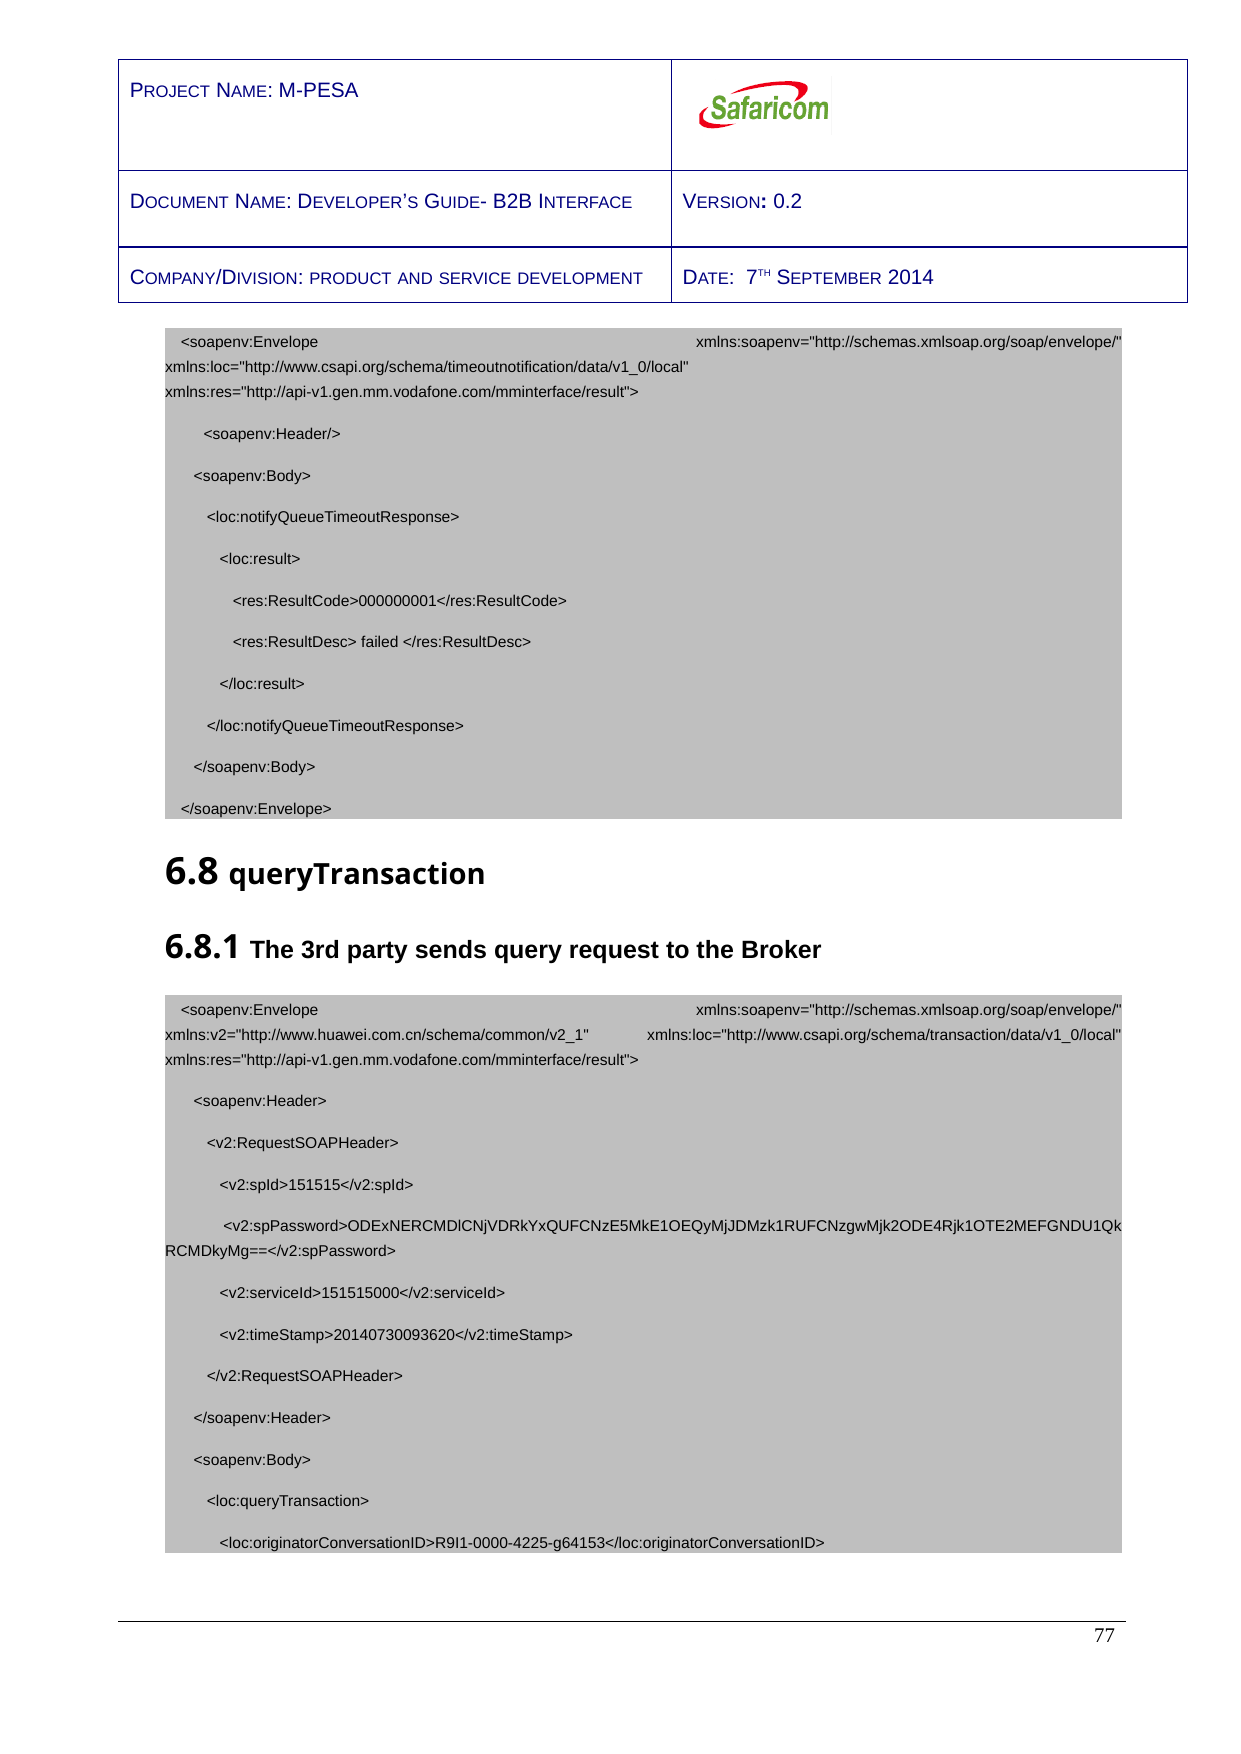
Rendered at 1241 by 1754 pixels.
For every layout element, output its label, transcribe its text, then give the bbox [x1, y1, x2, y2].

text <res:ResultDesc> failed </res:ResultDesc> [165, 628, 1122, 653]
text <v2:spId>151515</v2:spId> [165, 1170, 1122, 1195]
picture [699, 76, 832, 137]
text </soapenv:Envelope> [165, 794, 1122, 819]
text </v2:RequestSOAPHeader> [165, 1362, 1122, 1387]
text <soapenv:Header/> [165, 419, 1122, 444]
text </soapenv:Body> [165, 753, 1122, 778]
text <soapenv:Header> [165, 1087, 1122, 1112]
text <loc:result> [165, 544, 1122, 569]
text <soapenv:Envelope xmlns:soapenv="http://schemas.xmlsoap.org/soap/envelope/" xmlns:v2="http://www.huawei.com.cn/schema/common/v2_1" xmlns:loc="http://www.csapi.org/schema/transaction/data/v1_0/local" xmlns:res="http://api-v1.gen.mm.vodafone.com/mminterface/result"> [165, 995, 1122, 1070]
subtitle queryTransaction [165, 844, 1122, 895]
text <soapenv:Body> [165, 461, 1122, 486]
subtitle The 3rd party sends query request to the Broker [164, 922, 1122, 968]
text </soapenv:Header> [165, 1403, 1122, 1428]
text <v2:serviceId>151515000</v2:serviceId> [165, 1278, 1122, 1303]
text </loc:notifyQueueTimeoutResponse> [165, 711, 1122, 736]
text <loc:notifyQueueTimeoutResponse> [165, 503, 1122, 528]
text </loc:result> [165, 669, 1122, 694]
text <soapenv:Envelope xmlns:soapenv="http://schemas.xmlsoap.org/soap/envelope/" xmlns:loc="http://www.csapi.org/schema/timeoutnotification/data/v1_0/local" xmlns:res="http://api-v1.gen.mm.vodafone.com/mminterface/result"> [165, 328, 1122, 403]
text <soapenv:Body> [165, 1445, 1122, 1470]
text <v2:RequestSOAPHeader> [165, 1128, 1122, 1153]
text <v2:spPassword>ODExNERCMDlCNjVDRkYxQUFCNzE5MkE1OEQyMjJDMzk1RUFCNzgwMjk2ODE4Rjk1OTE2MEFGNDU1QkRCMDkyMg==</v2:spPassword> [165, 1212, 1122, 1262]
text <loc:queryTransaction> [165, 1487, 1122, 1512]
text <loc:originatorConversationID>R9I1-0000-4225-g64153</loc:originatorConversationID> [165, 1528, 1122, 1553]
text <v2:timeStamp>20140730093620</v2:timeStamp> [165, 1320, 1122, 1345]
text <res:ResultCode>000000001</res:ResultCode> [165, 586, 1122, 611]
